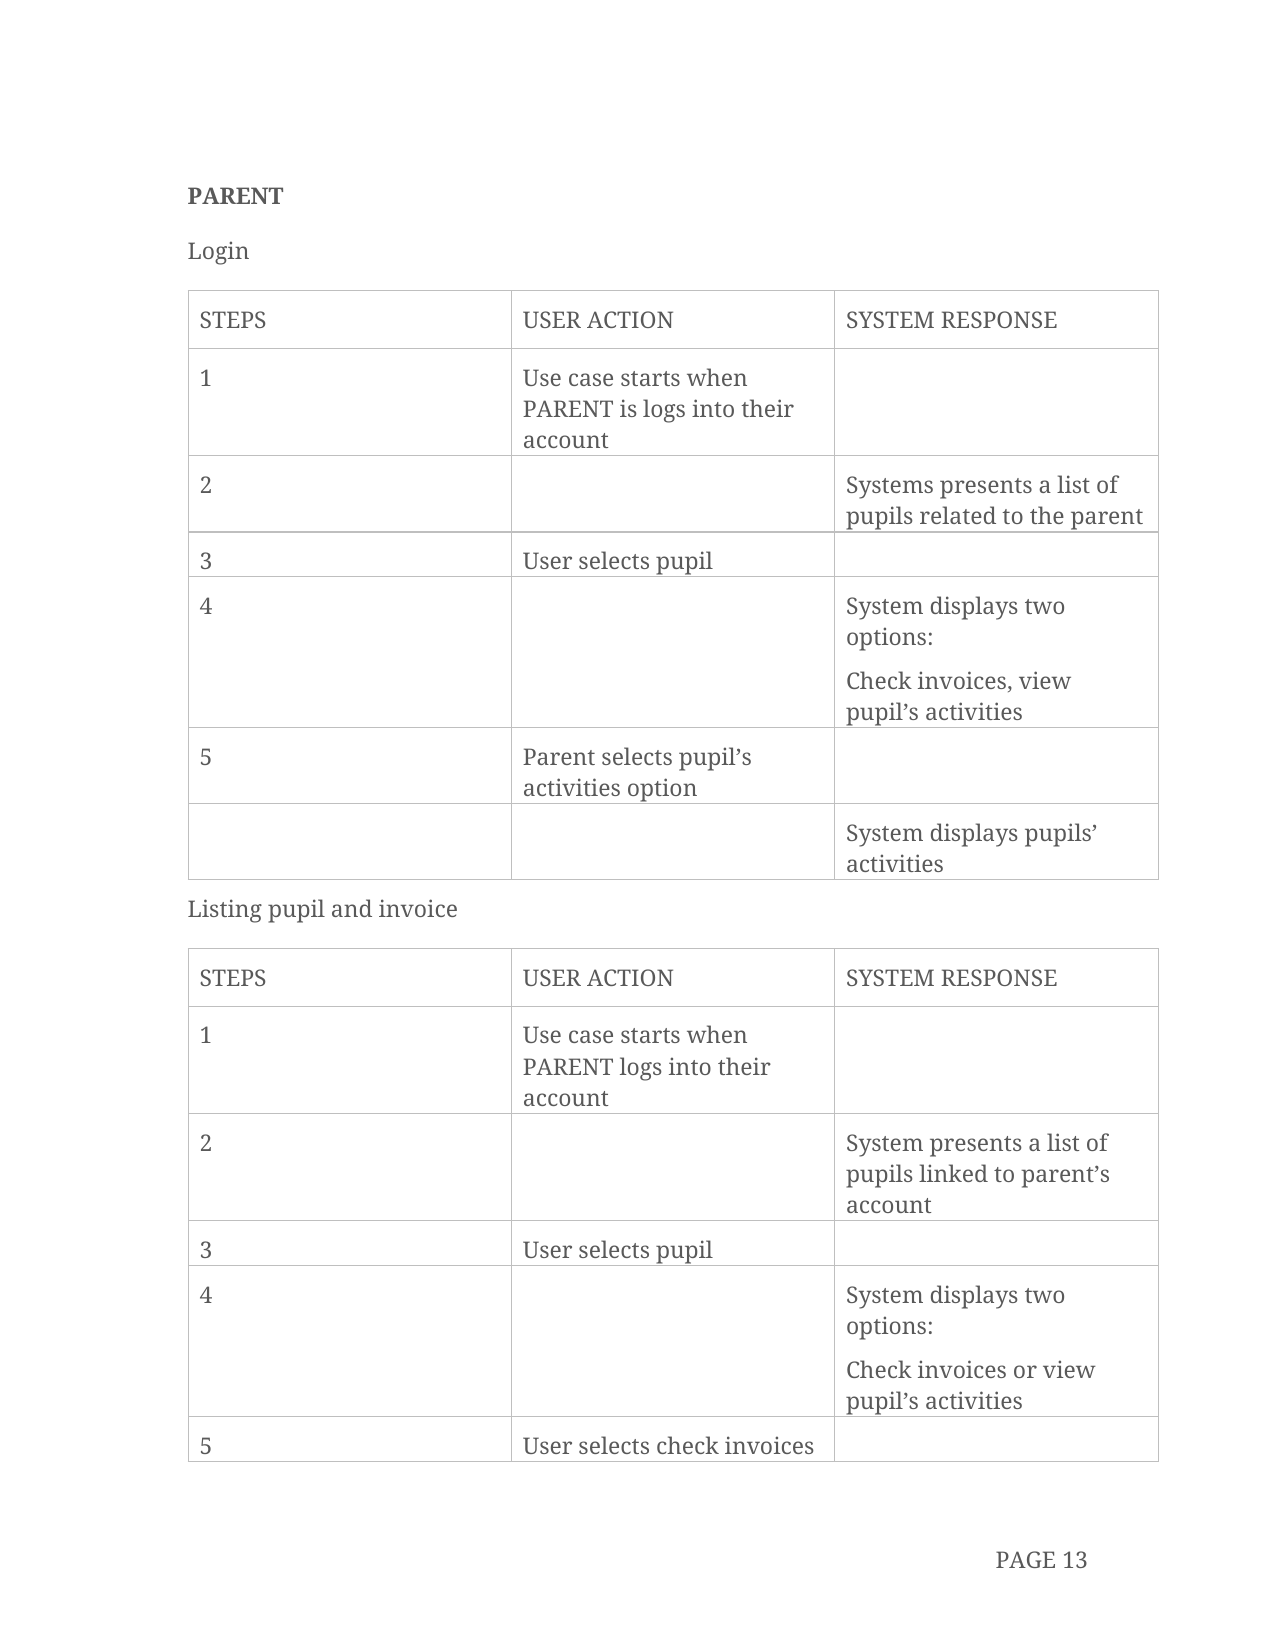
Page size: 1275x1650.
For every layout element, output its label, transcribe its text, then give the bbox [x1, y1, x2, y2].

table_cell System displays two options: Check invoices or view pupil’s activities [835, 1266, 1158, 1416]
table_header USER ACTION [512, 949, 834, 1006]
table_cell [835, 533, 1158, 576]
text Login [187, 235, 1087, 266]
table_cell System displays pupils’ activities [835, 804, 1158, 879]
table_cell System presents a list of pupils linked to parent’s account [835, 1114, 1158, 1220]
table_cell 4 [189, 577, 511, 727]
table_header STEPS [189, 949, 511, 1006]
table_cell User selects pupil [512, 1221, 834, 1265]
table_cell [835, 1007, 1158, 1113]
table_cell [512, 1266, 834, 1416]
table_cell Use case starts when PARENT is logs into their account [512, 349, 834, 455]
table_cell System displays two options: Check invoices, view pupil’s activities [835, 577, 1158, 727]
table_cell [835, 1417, 1158, 1461]
table_header SYSTEM RESPONSE [835, 291, 1158, 348]
table_cell Systems presents a list of pupils related to the parent [835, 456, 1158, 531]
table_cell 4 [189, 1266, 511, 1416]
table_cell 3 [189, 533, 511, 576]
table_cell [512, 577, 834, 727]
table_header STEPS [189, 291, 511, 348]
table_cell 3 [189, 1221, 511, 1265]
table_cell [835, 728, 1158, 803]
table_cell [512, 1114, 834, 1220]
table_cell [512, 804, 834, 879]
table_cell [512, 456, 834, 531]
table_cell Parent selects pupil’s activities option [512, 728, 834, 803]
table_cell 2 [189, 456, 511, 531]
text PARENT [187, 180, 1087, 211]
text Listing pupil and invoice [187, 893, 1087, 924]
table_cell 5 [189, 728, 511, 803]
table_cell User selects check invoices [512, 1417, 834, 1461]
table_cell 1 [189, 349, 511, 455]
table_cell [835, 349, 1158, 455]
table_header USER ACTION [512, 291, 834, 348]
table_cell Use case starts when PARENT logs into their account [512, 1007, 834, 1113]
table_cell User selects pupil [512, 533, 834, 576]
table_cell 2 [189, 1114, 511, 1220]
table_header SYSTEM RESPONSE [835, 949, 1158, 1006]
table_cell 1 [189, 1007, 511, 1113]
table_cell [189, 804, 511, 879]
table_cell 5 [189, 1417, 511, 1461]
table_cell [835, 1221, 1158, 1265]
